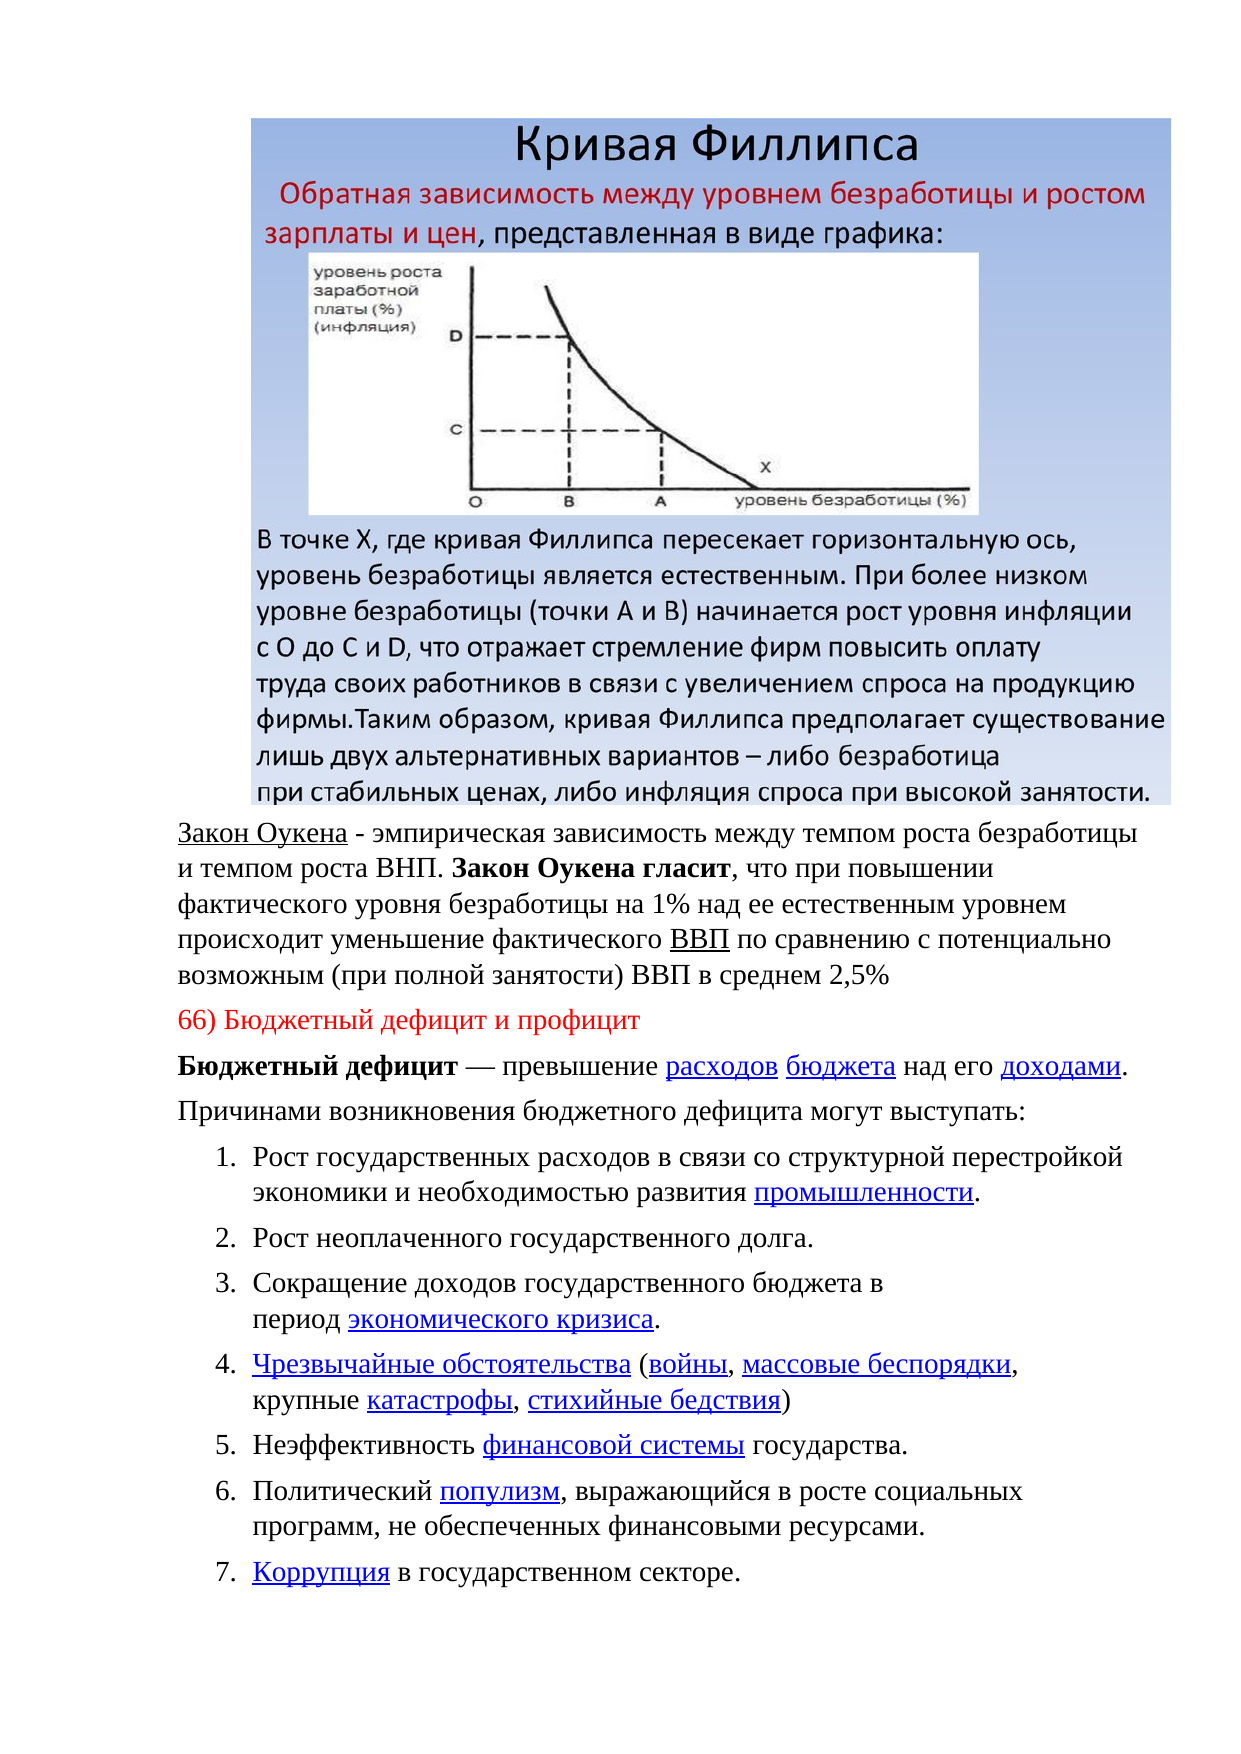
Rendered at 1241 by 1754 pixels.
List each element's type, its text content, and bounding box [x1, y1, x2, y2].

list Чрезвычайные обстоятельства (войны, массовые беспорядки, крупные катастрофы, стихийные бедствия) [215, 1346, 1152, 1416]
list Рост государственных расходов в связи со структурной перестройкой экономики и необходимостью развития промышленности. [215, 1139, 1152, 1208]
list Рост неоплаченного государственного долга. [215, 1220, 1152, 1253]
text Бюджетный дефицит — превышение расходов бюджета над его доходами. [177, 1048, 1152, 1081]
text Закон Оукена - эмпирическая зависимость между темпом роста безработицы и темпом роста ВНП. Закон Оукена гласит, что при повышении фактического уровня безработицы на 1% над ее естественным уровнем происходит уменьшение фактического ВВП по сравнению с потенциально возможным (при полной занятости) ВВП в среднем 2,5% [177, 815, 1152, 990]
text 66) Бюджетный дефицит и профицит [177, 1002, 1152, 1036]
list Коррупция в государственном секторе. [215, 1554, 1152, 1588]
list Политический популизм, выражающийся в росте социальных программ, не обеспеченных финансовыми ресурсами. [215, 1473, 1152, 1542]
text Причинами возникновения бюджетного дефицита могут выступать: [177, 1093, 1152, 1127]
picture [251, 118, 1172, 805]
list Неэффективность финансовой системы государства. [215, 1427, 1152, 1461]
list Сокращение доходов государственного бюджета в период экономического кризиса. [215, 1265, 1152, 1334]
